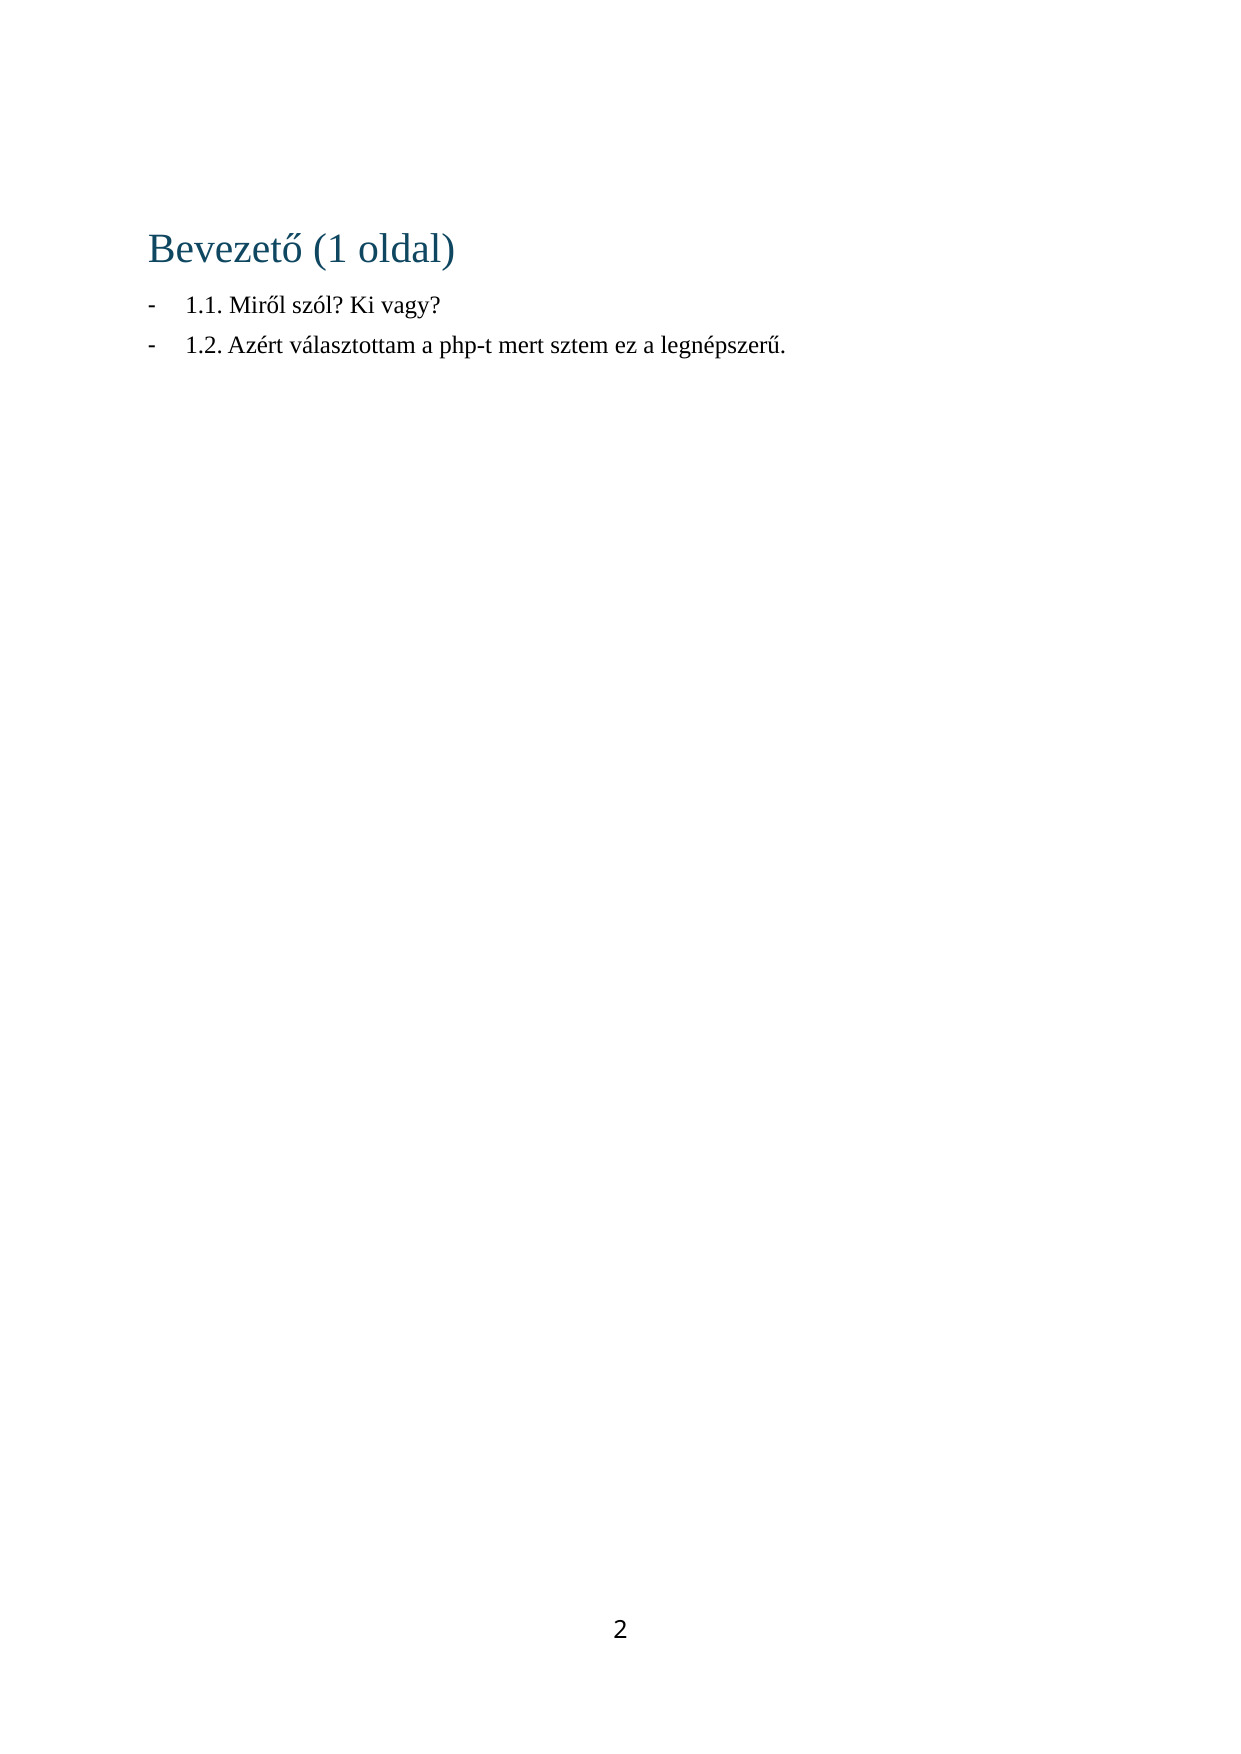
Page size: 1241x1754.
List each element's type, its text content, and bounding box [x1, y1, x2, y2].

list 1.2. Azért választottam a php-t mert sztem ez a legnépszerű. [148, 326, 1093, 360]
list 1.1. Miről szól? Ki vagy? [148, 287, 1093, 321]
subtitle Bevezető (1 oldal) [148, 224, 1093, 272]
